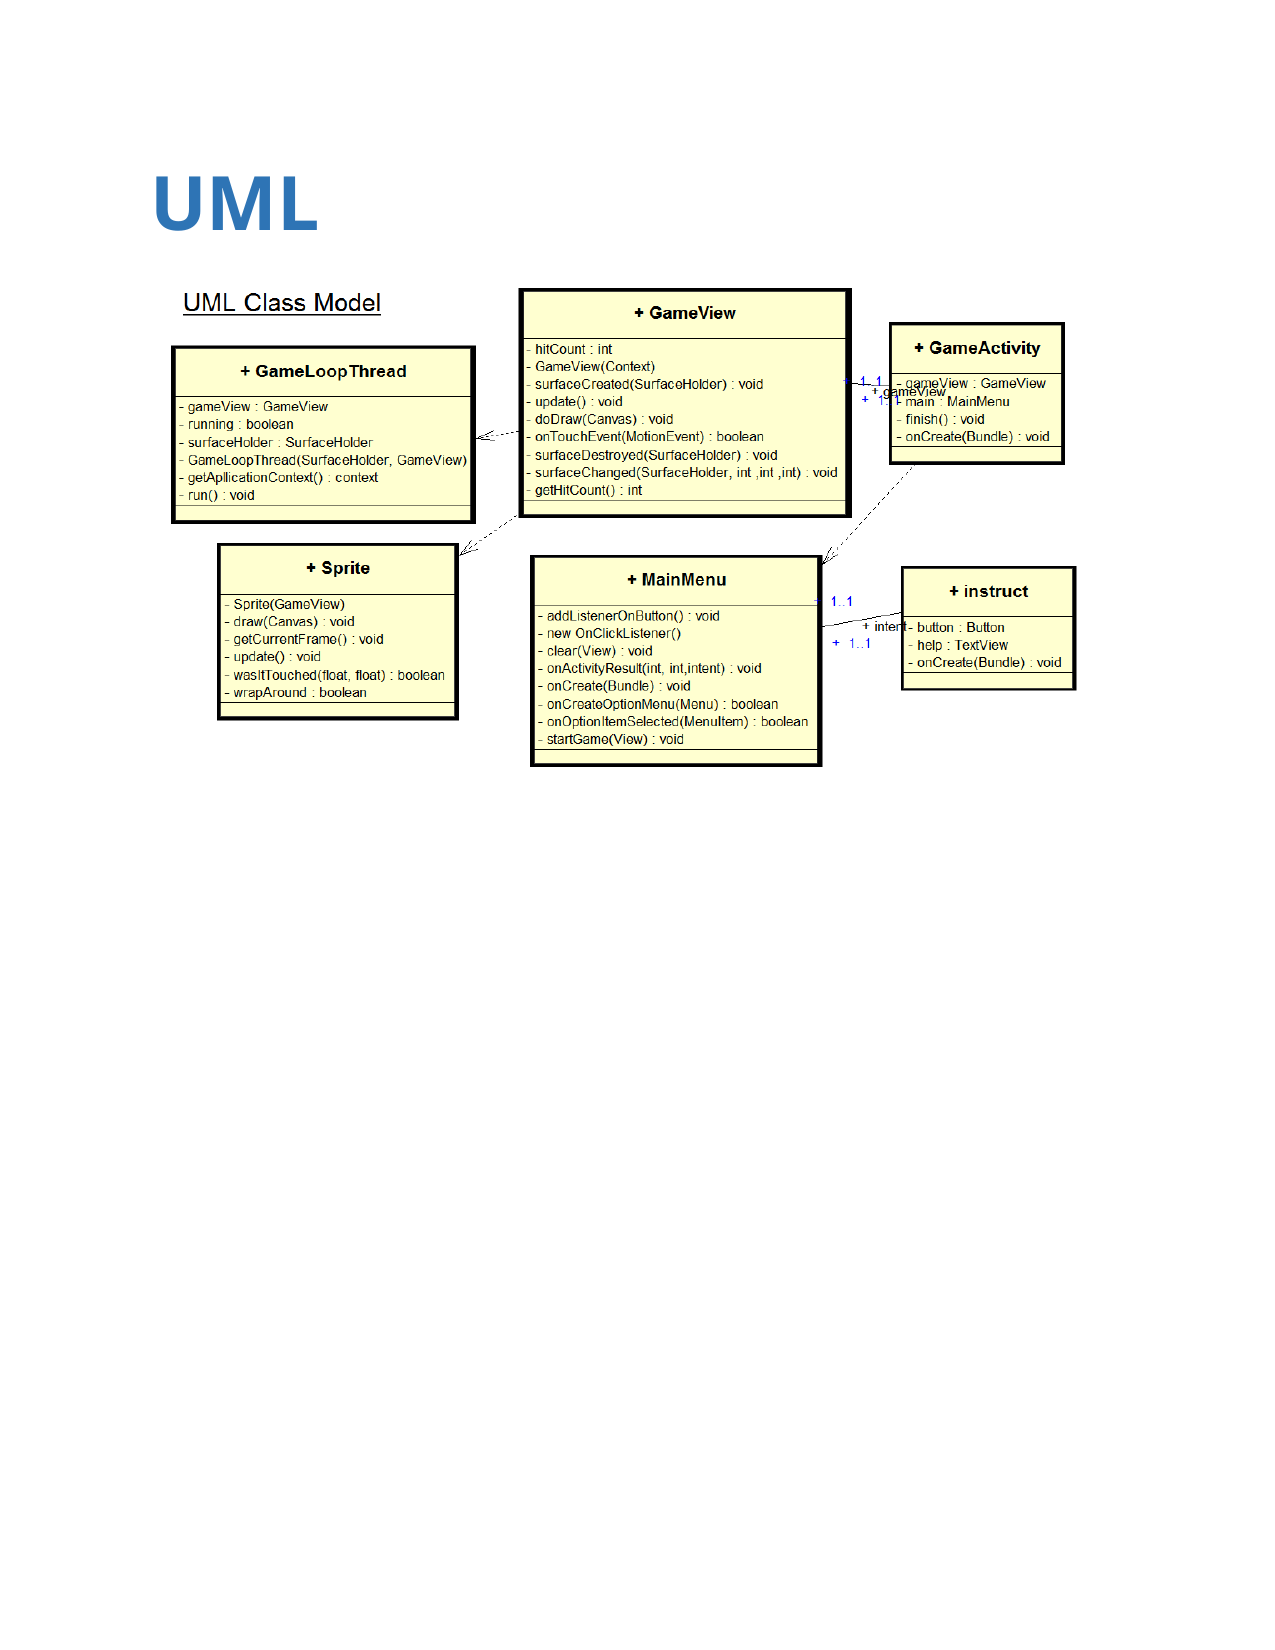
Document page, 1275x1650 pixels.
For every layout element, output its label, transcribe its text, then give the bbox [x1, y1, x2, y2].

subtitle UML [150, 150, 1125, 252]
